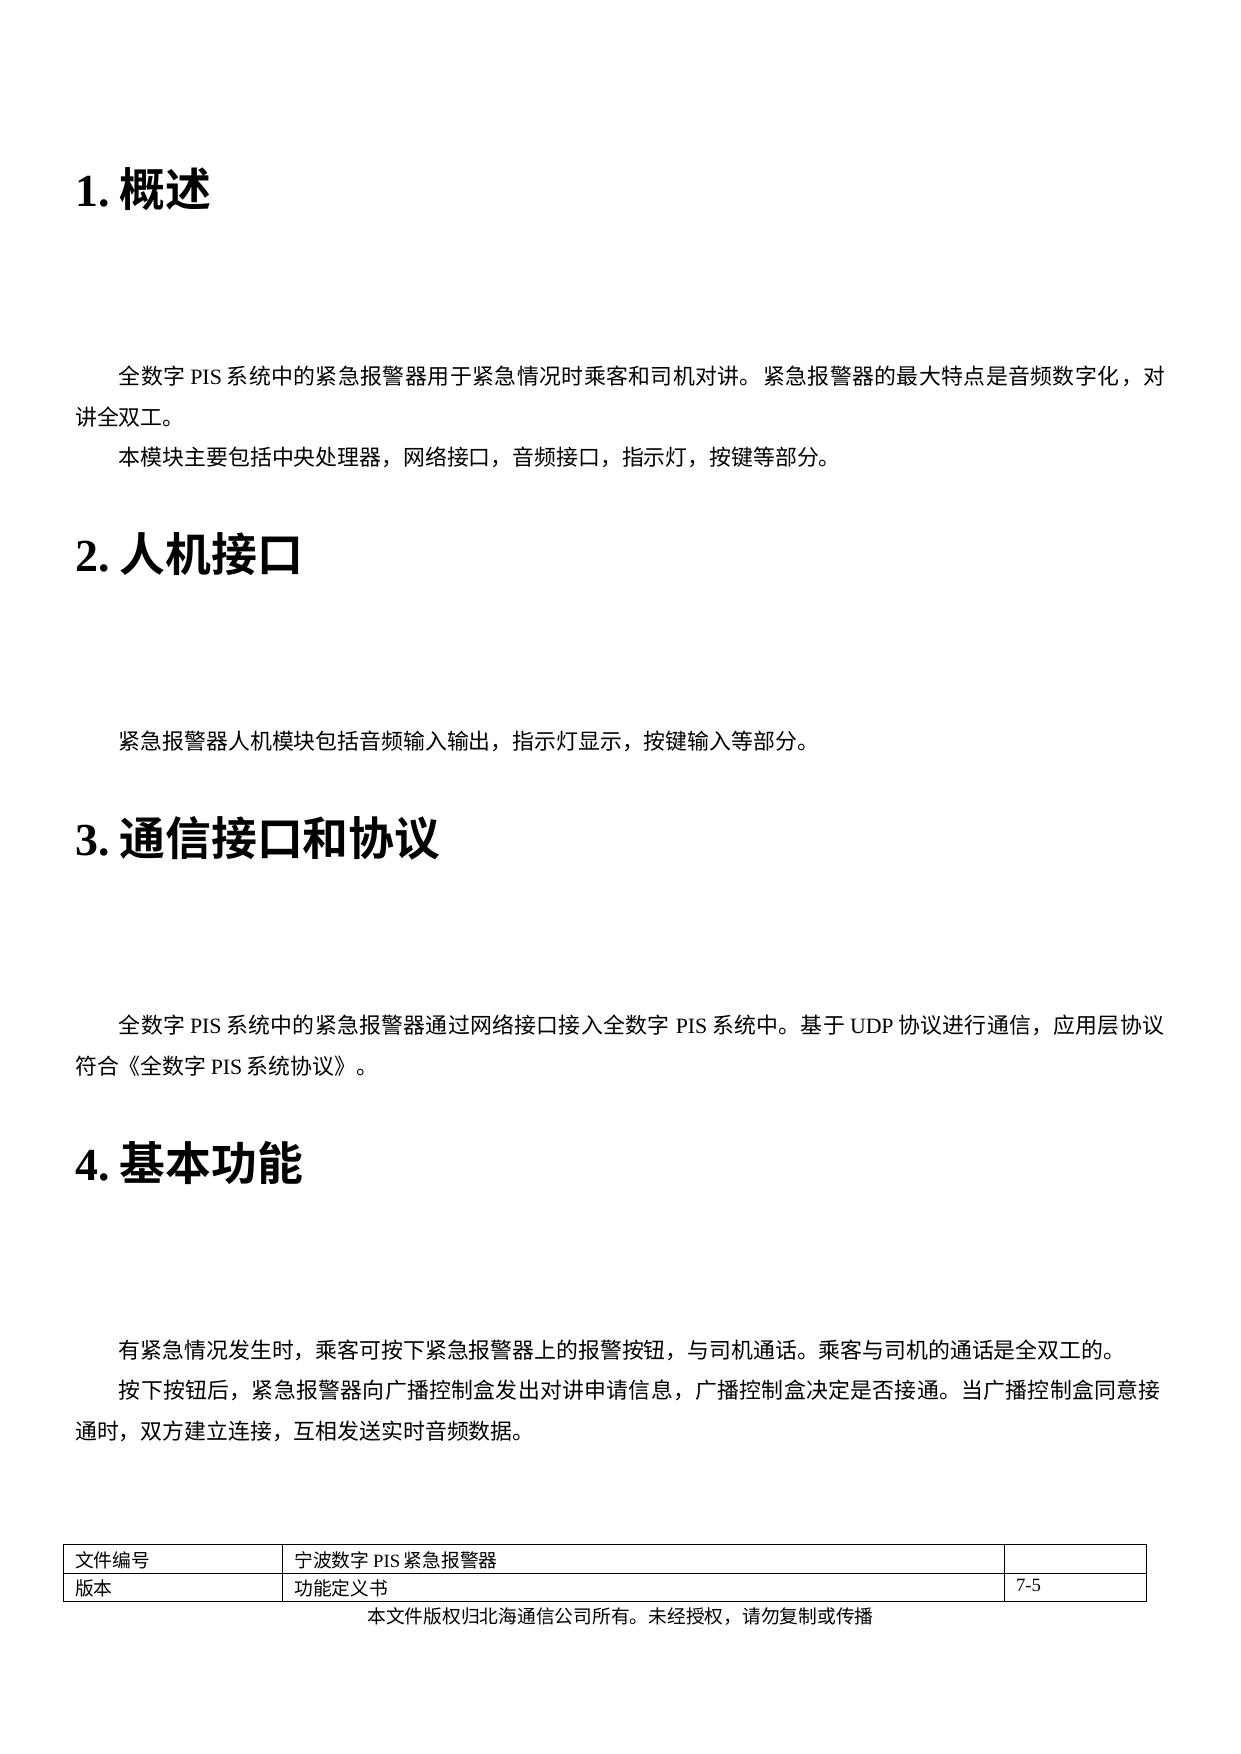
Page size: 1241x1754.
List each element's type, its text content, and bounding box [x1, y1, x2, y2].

text 全数字PIS系统中的紧急报警器通过网络接口接入全数字PIS系统中。基于UDP协议进行通信，应用层协议符合《全数字PIS系统协议》。 [75, 1004, 1165, 1085]
subtitle 基本功能 [75, 1120, 1165, 1201]
text 全数字PIS系统中的紧急报警器用于紧急情况时乘客和司机对讲。紧急报警器的最大特点是音频数字化，对讲全双工。 [75, 355, 1165, 436]
text 按下按钮后，紧急报警器向广播控制盒发出对讲申请信息，广播控制盒决定是否接通。当广播控制盒同意接通时，双方建立连接，互相发送实时音频数据。 [75, 1369, 1165, 1450]
text 本模块主要包括中央处理器，网络接口，音频接口，指示灯，按键等部分。 [75, 436, 1165, 476]
subtitle 概述 [75, 146, 1165, 227]
subtitle 通信接口和协议 [75, 796, 1165, 876]
text 有紧急情况发生时，乘客可按下紧急报警器上的报警按钮，与司机通话。乘客与司机的通话是全双工的。 [75, 1329, 1165, 1369]
text 紧急报警器人机模块包括音频输入输出，指示灯显示，按键输入等部分。 [119, 720, 1165, 760]
subtitle 人机接口 [75, 511, 1165, 592]
